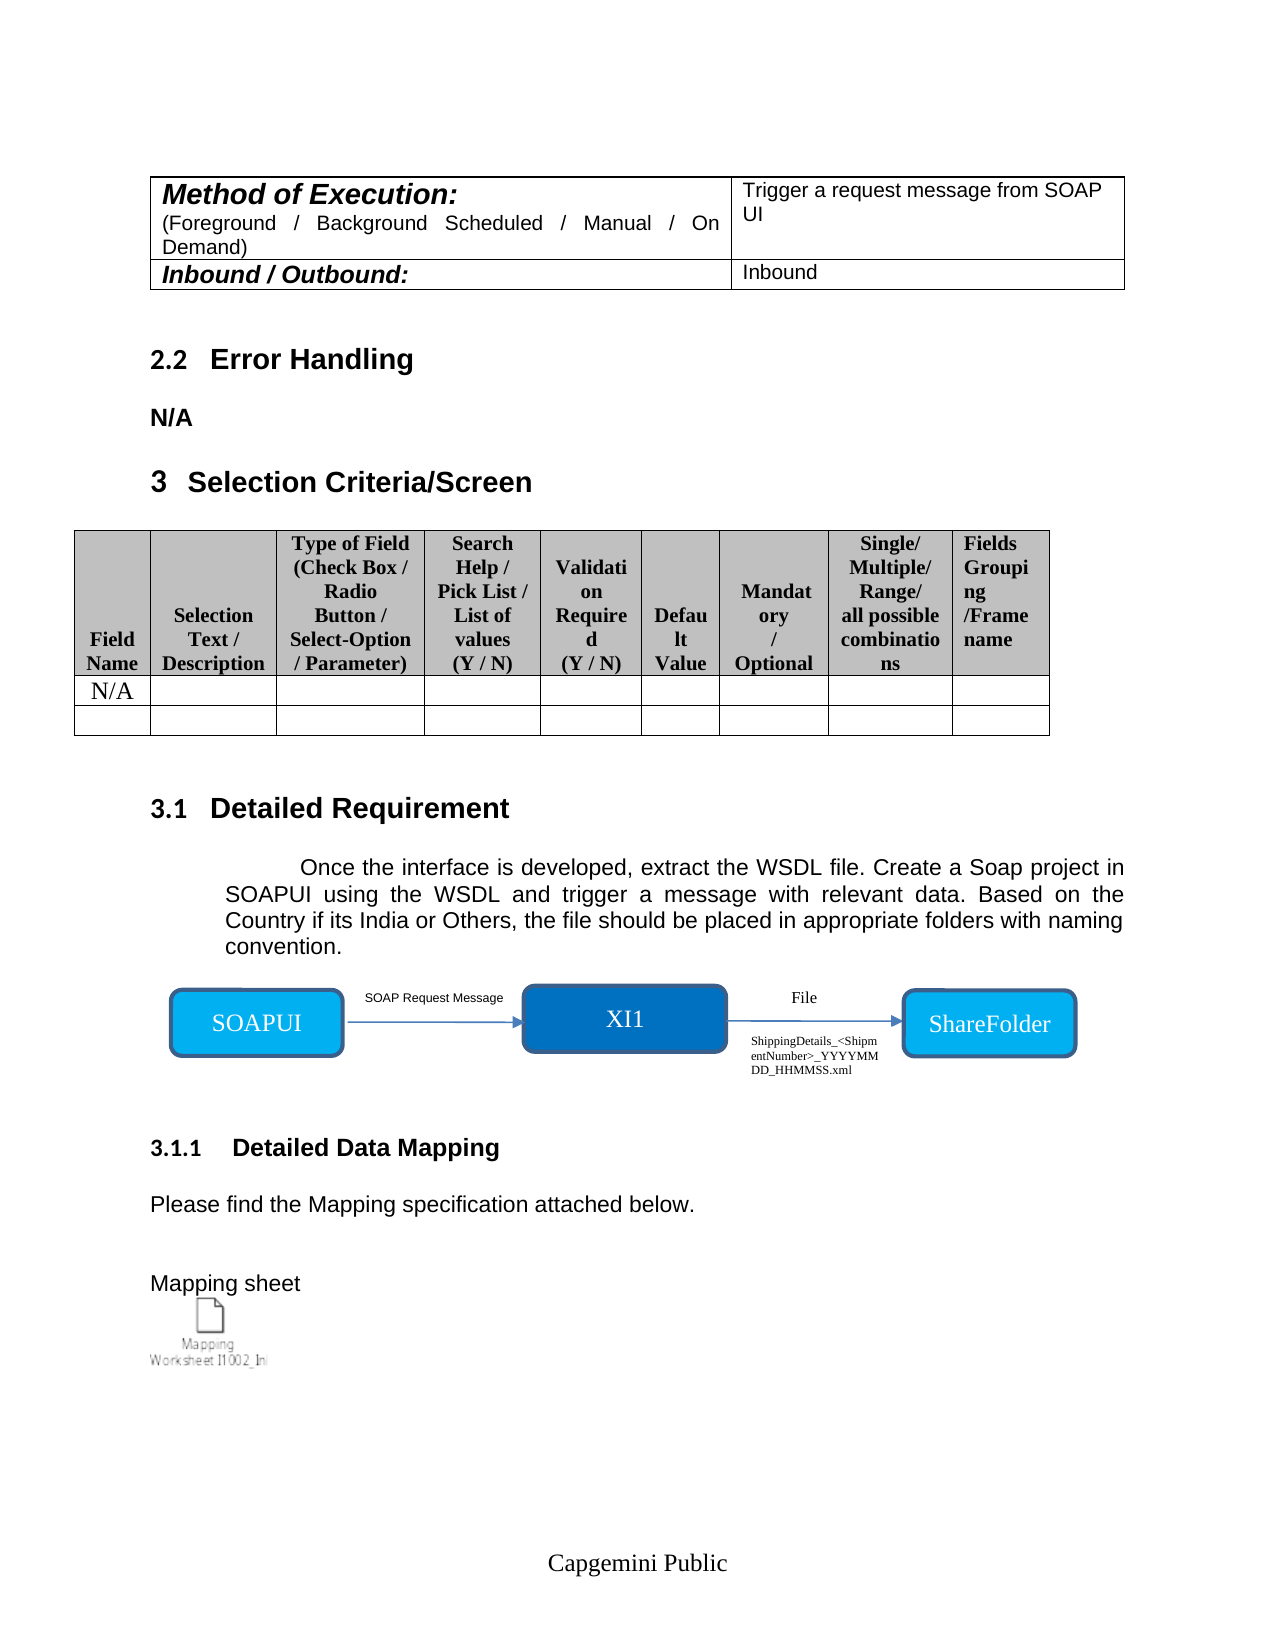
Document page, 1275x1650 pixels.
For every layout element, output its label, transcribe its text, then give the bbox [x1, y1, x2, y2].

table_header Selection Text / Description [151, 531, 276, 675]
subtitle Detailed Data Mapping [150, 1132, 1125, 1163]
table_cell [151, 706, 276, 735]
table_header Type of Field (Check Box / Radio Button / Select-Option / Parameter) [277, 531, 424, 675]
table_header Trigger a request message from SOAP UI [732, 178, 1124, 259]
text Please find the Mapping specification attached below. [150, 1191, 1125, 1218]
table_cell [151, 676, 276, 705]
table_header Default Value [642, 531, 719, 675]
table_cell [277, 676, 424, 705]
table_cell [541, 676, 641, 705]
table_cell [541, 706, 641, 735]
table_header Field Name [75, 531, 150, 675]
subtitle Error Handling [150, 341, 1125, 377]
table_cell [720, 676, 828, 705]
table_cell [720, 706, 828, 735]
table_header Single/ Multiple/ Range/ all possible combinations [829, 531, 952, 675]
table_cell [829, 676, 952, 705]
table_header Validation Required (Y / N) [541, 531, 641, 675]
table_cell Inbound / Outbound: [151, 260, 731, 289]
table_cell [642, 706, 719, 735]
table_cell [425, 706, 540, 735]
table_header Search Help / Pick List / List of values (Y / N) [425, 531, 540, 675]
table_cell [75, 706, 150, 735]
table_header Mandatory / Optional [720, 531, 828, 675]
table_cell [642, 676, 719, 705]
subtitle Detailed Requirement [150, 790, 1125, 825]
table_cell N/A [75, 676, 150, 705]
table_cell [277, 706, 424, 735]
table_cell Inbound [732, 260, 1124, 289]
subtitle Selection Criteria/Screen [150, 461, 1125, 501]
table_header Method of Execution: (Foreground / Background Scheduled / Manual / On Demand) [151, 178, 731, 259]
text Mapping sheet [150, 1270, 1125, 1297]
table_cell [829, 706, 952, 735]
table_cell [953, 676, 1049, 705]
table_header Fields Grouping /Frame name [953, 531, 1049, 675]
list Once the interface is developed, extract the WSDL file. Create a Soap project in SOAPUI using the WSDL and trigger a message with relevant data. Based on the Country if its India or Others, the file should be placed in appropriate folders with naming convention. [225, 854, 1125, 959]
table_cell [425, 676, 540, 705]
table_cell [953, 706, 1049, 735]
text N/A [150, 403, 1125, 432]
